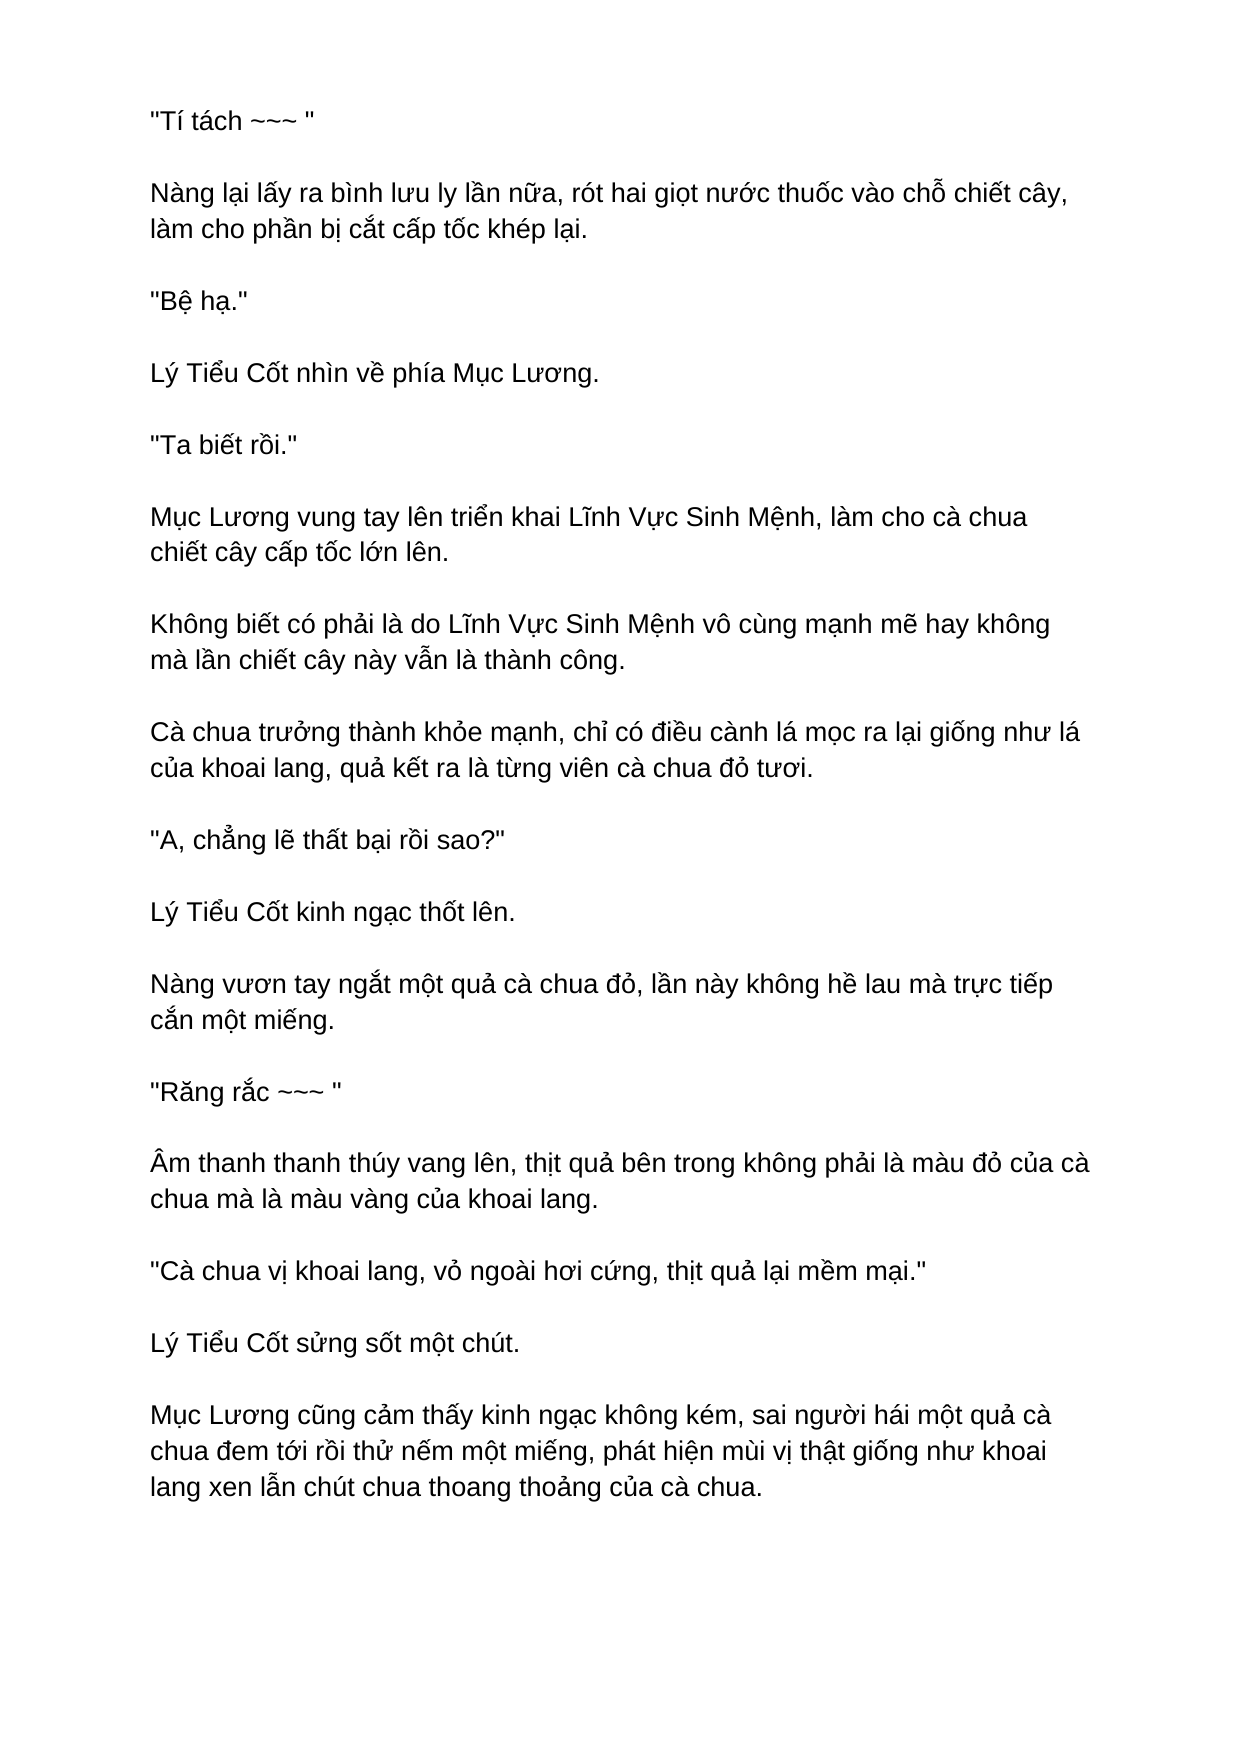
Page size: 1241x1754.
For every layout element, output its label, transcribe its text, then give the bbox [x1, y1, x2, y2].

text "Ta biết rồi." [150, 429, 1090, 460]
text Nàng lại lấy ra bình lưu ly lần nữa, rót hai giọt nước thuốc vào chỗ chiết cây, làm cho phần bị cắt cấp tốc khép lại. [150, 177, 1090, 244]
text "Răng rắc ~~~ " [150, 1076, 1090, 1107]
text Lý Tiểu Cốt nhìn về phía Mục Lương. [150, 357, 1090, 388]
text "Tí tách ~~~ " [150, 105, 1090, 136]
text Nàng vươn tay ngắt một quả cà chua đỏ, lần này không hề lau mà trực tiếp cắn một miếng. [150, 968, 1090, 1035]
text Mục Lương cũng cảm thấy kinh ngạc không kém, sai người hái một quả cà chua đem tới rồi thử nếm một miếng, phát hiện mùi vị thật giống như khoai lang xen lẫn chút chua thoang thoảng của cà chua. [150, 1399, 1090, 1502]
text "A, chẳng lẽ thất bại rồi sao?" [150, 824, 1090, 855]
text Cà chua trưởng thành khỏe mạnh, chỉ có điều cành lá mọc ra lại giống như lá của khoai lang, quả kết ra là từng viên cà chua đỏ tươi. [150, 716, 1090, 783]
text Âm thanh thanh thúy vang lên, thịt quả bên trong không phải là màu đỏ của cà chua mà là màu vàng của khoai lang. [150, 1147, 1090, 1214]
text Lý Tiểu Cốt kinh ngạc thốt lên. [150, 896, 1090, 927]
text "Bệ hạ." [150, 285, 1090, 316]
text Không biết có phải là do Lĩnh Vực Sinh Mệnh vô cùng mạnh mẽ hay không mà lần chiết cây này vẫn là thành công. [150, 608, 1090, 676]
text Lý Tiểu Cốt sửng sốt một chút. [150, 1327, 1090, 1358]
text "Cà chua vị khoai lang, vỏ ngoài hơi cứng, thịt quả lại mềm mại." [150, 1255, 1090, 1286]
text Mục Lương vung tay lên triển khai Lĩnh Vực Sinh Mệnh, làm cho cà chua chiết cây cấp tốc lớn lên. [150, 501, 1090, 568]
